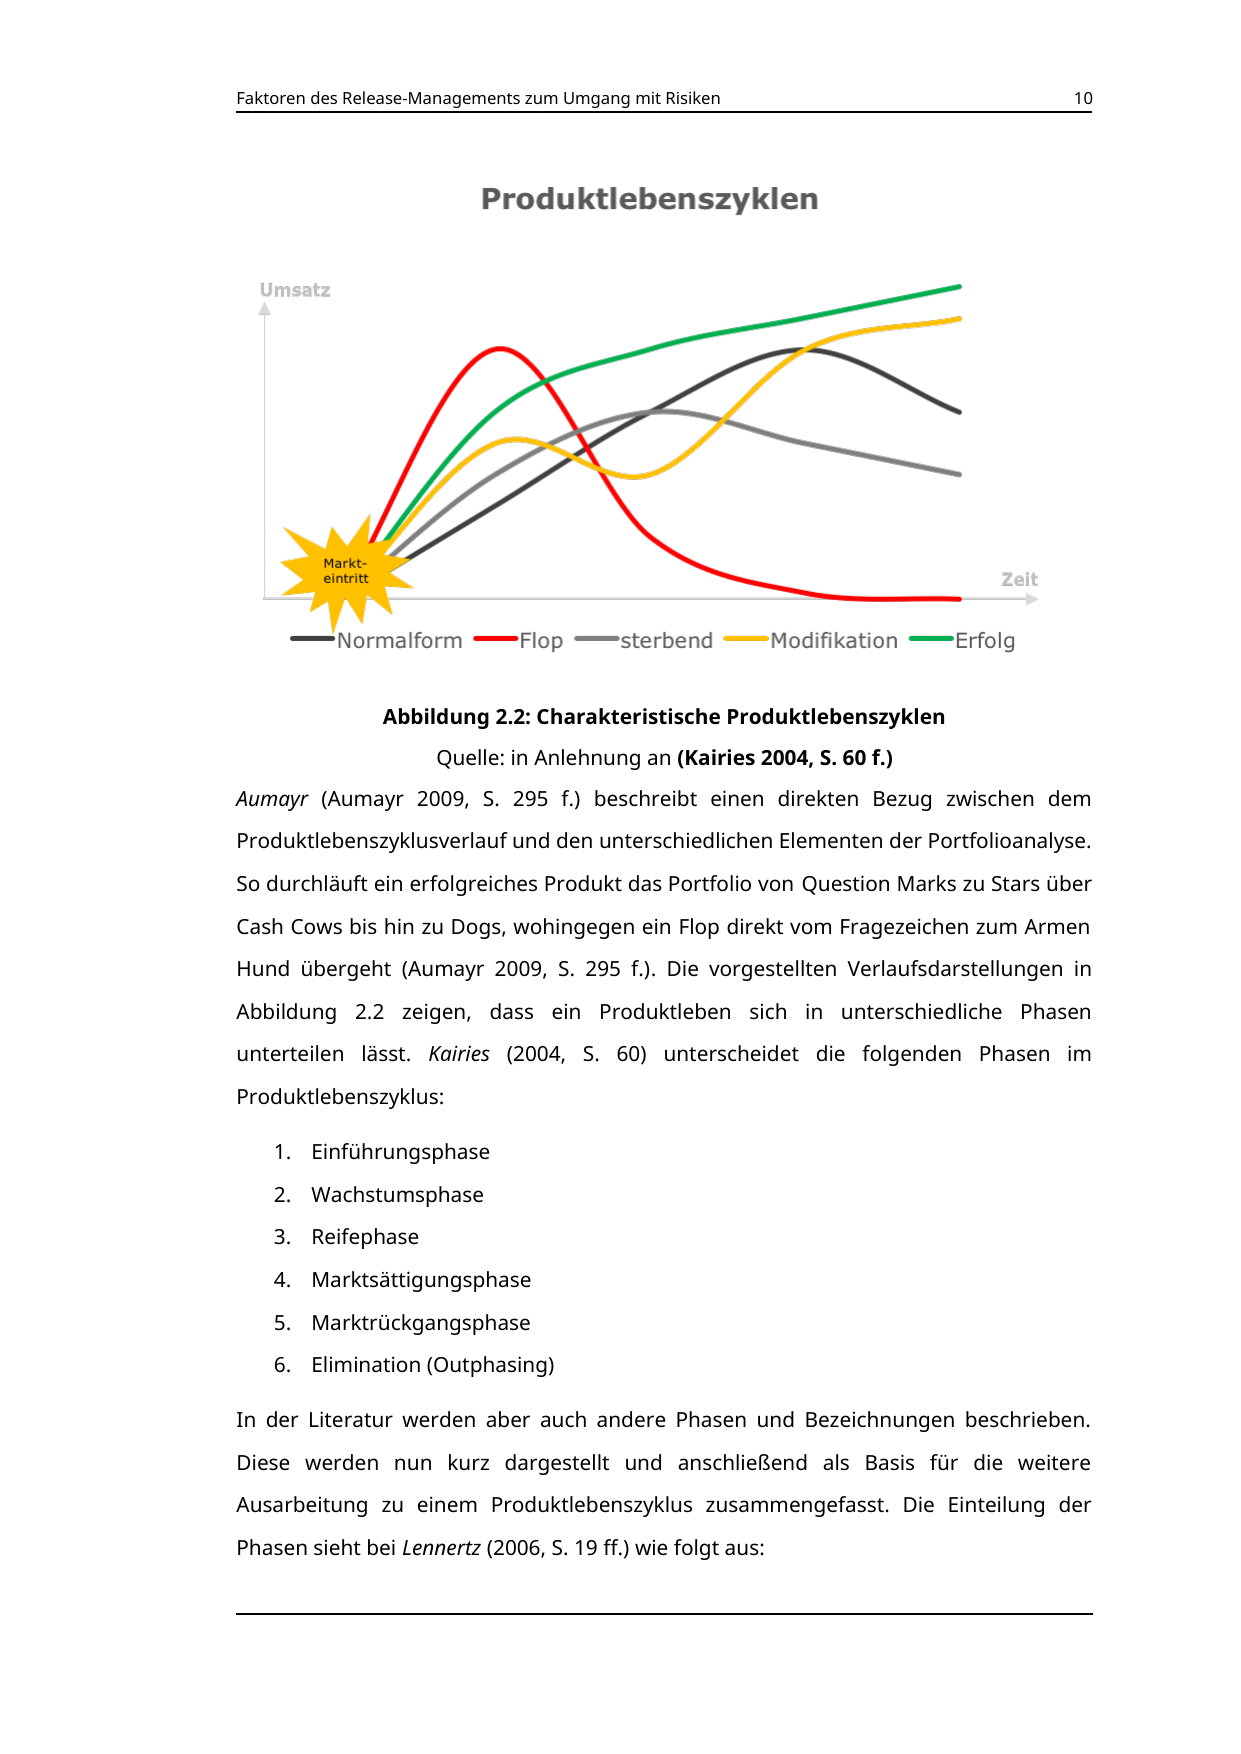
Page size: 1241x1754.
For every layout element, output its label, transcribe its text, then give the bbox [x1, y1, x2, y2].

list Marktsättigungsphase [274, 1265, 1092, 1293]
list Einführungsphase [274, 1137, 1092, 1166]
picture [236, 160, 1064, 676]
text Quelle: in Anlehnung an [236, 743, 1092, 771]
list Wachstumsphase [274, 1180, 1092, 1208]
list Marktrückgangsphase [274, 1308, 1092, 1336]
text In der Literatur werden aber auch andere Phasen und Bezeichnungen beschrieben. Diese werden nun kurz dargestellt und anschließend als Basis für die weitere Ausarbeitung zu einem Produktlebenszyklus zusammengefasst. Die Einteilung der Phasen sieht bei Lennertz wie folgt aus: [236, 1405, 1092, 1562]
text Aumayr beschreibt einen direkten Bezug zwischen dem Produktlebenszyklusverlauf und den unterschiedlichen Elementen der Portfolioanalyse. So durchläuft ein erfolgreiches Produkt das Portfolio von Question Marks zu Stars über Cash Cows bis hin zu Dogs, wohingegen ein Flop direkt vom Fragezeichen zum Armen Hund übergeht. Die vorgestellten Verlaufsdarstellungen in Abbildung 2.2 zeigen, dass ein Produktleben sich in unterschiedliche Phasen unterteilen lässt. Kairies unterscheidet die folgenden Phasen im Produktlebenszyklus: [236, 784, 1092, 1111]
list Reifephase [274, 1222, 1092, 1251]
list Elimination (Outphasing) [274, 1350, 1092, 1379]
